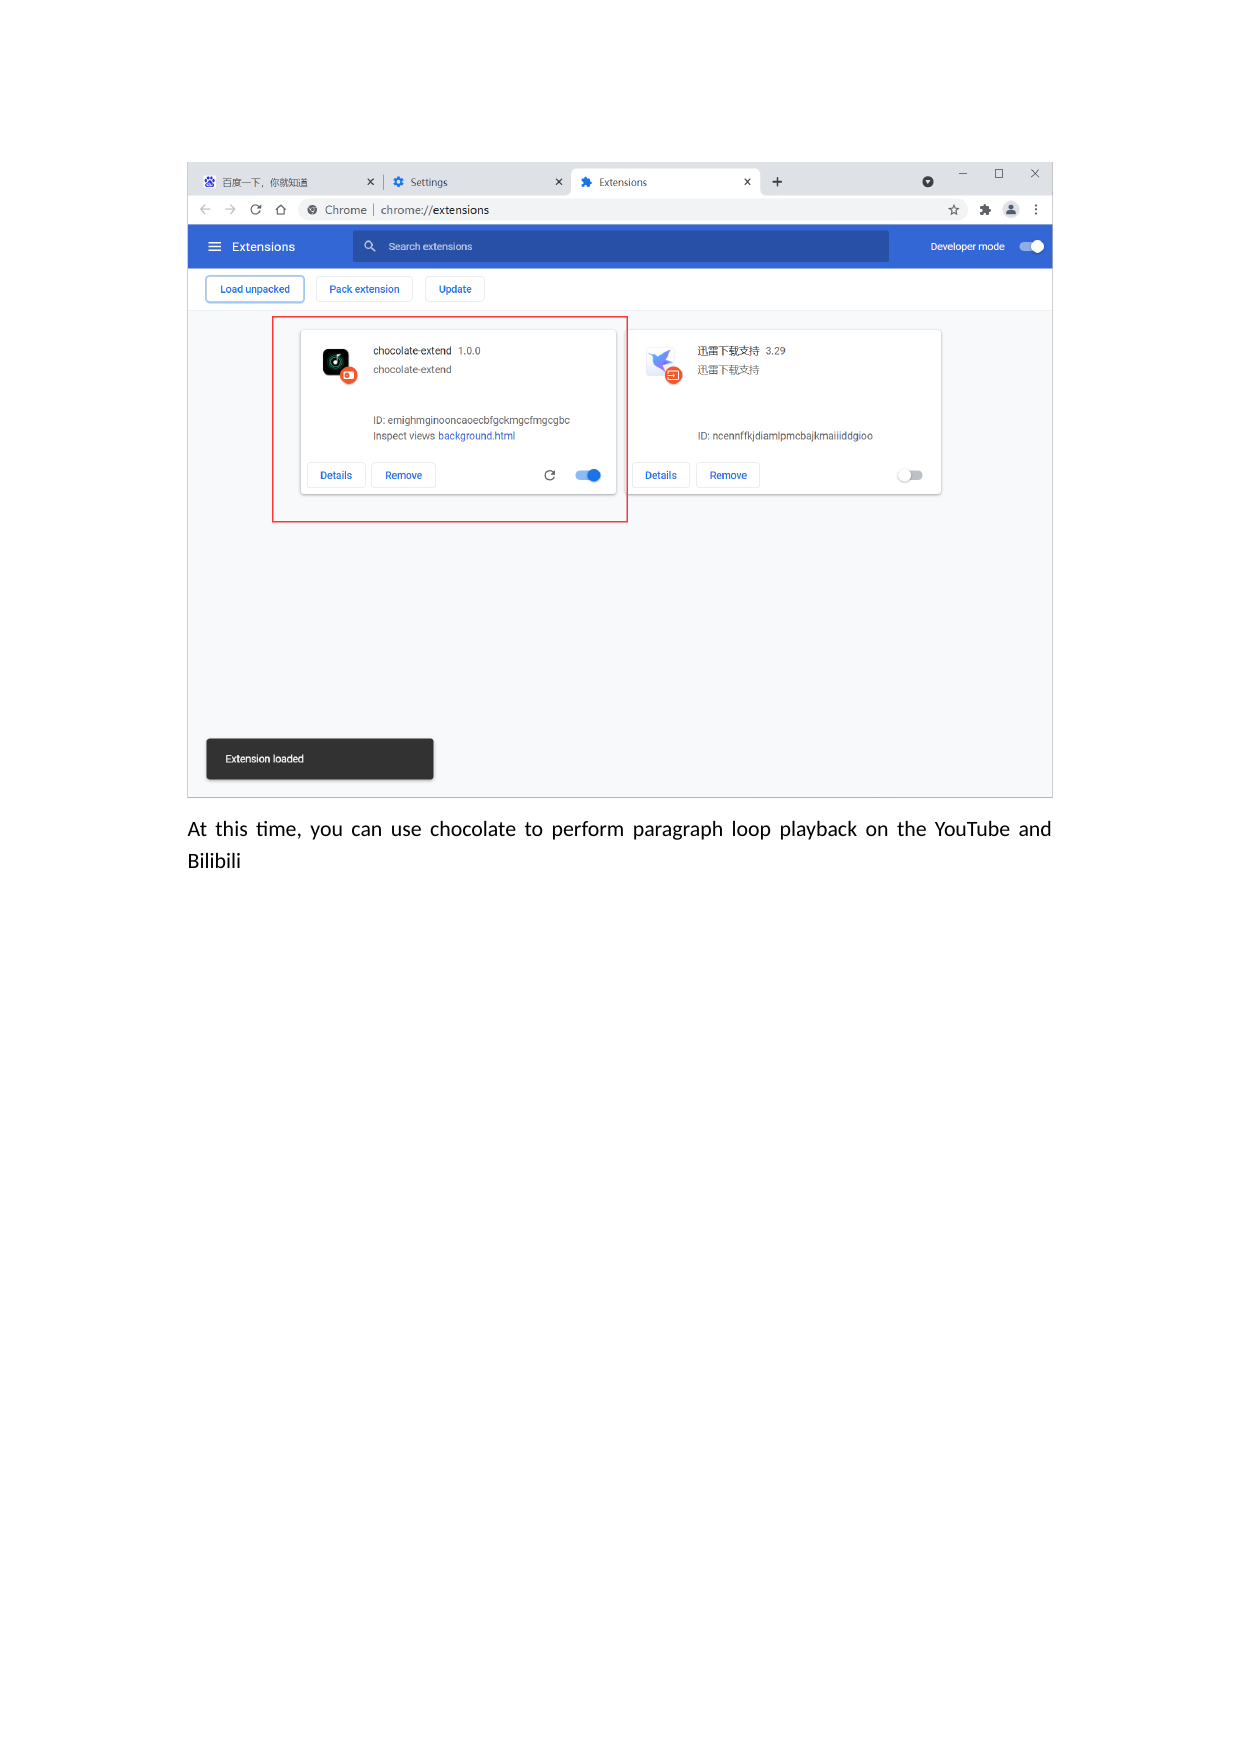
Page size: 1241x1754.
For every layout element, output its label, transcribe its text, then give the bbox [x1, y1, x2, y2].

text At this time, you can use chocolate to perform paragraph loop playback on the YouTube and Bilibili [187, 812, 1053, 877]
picture [187, 162, 1053, 798]
